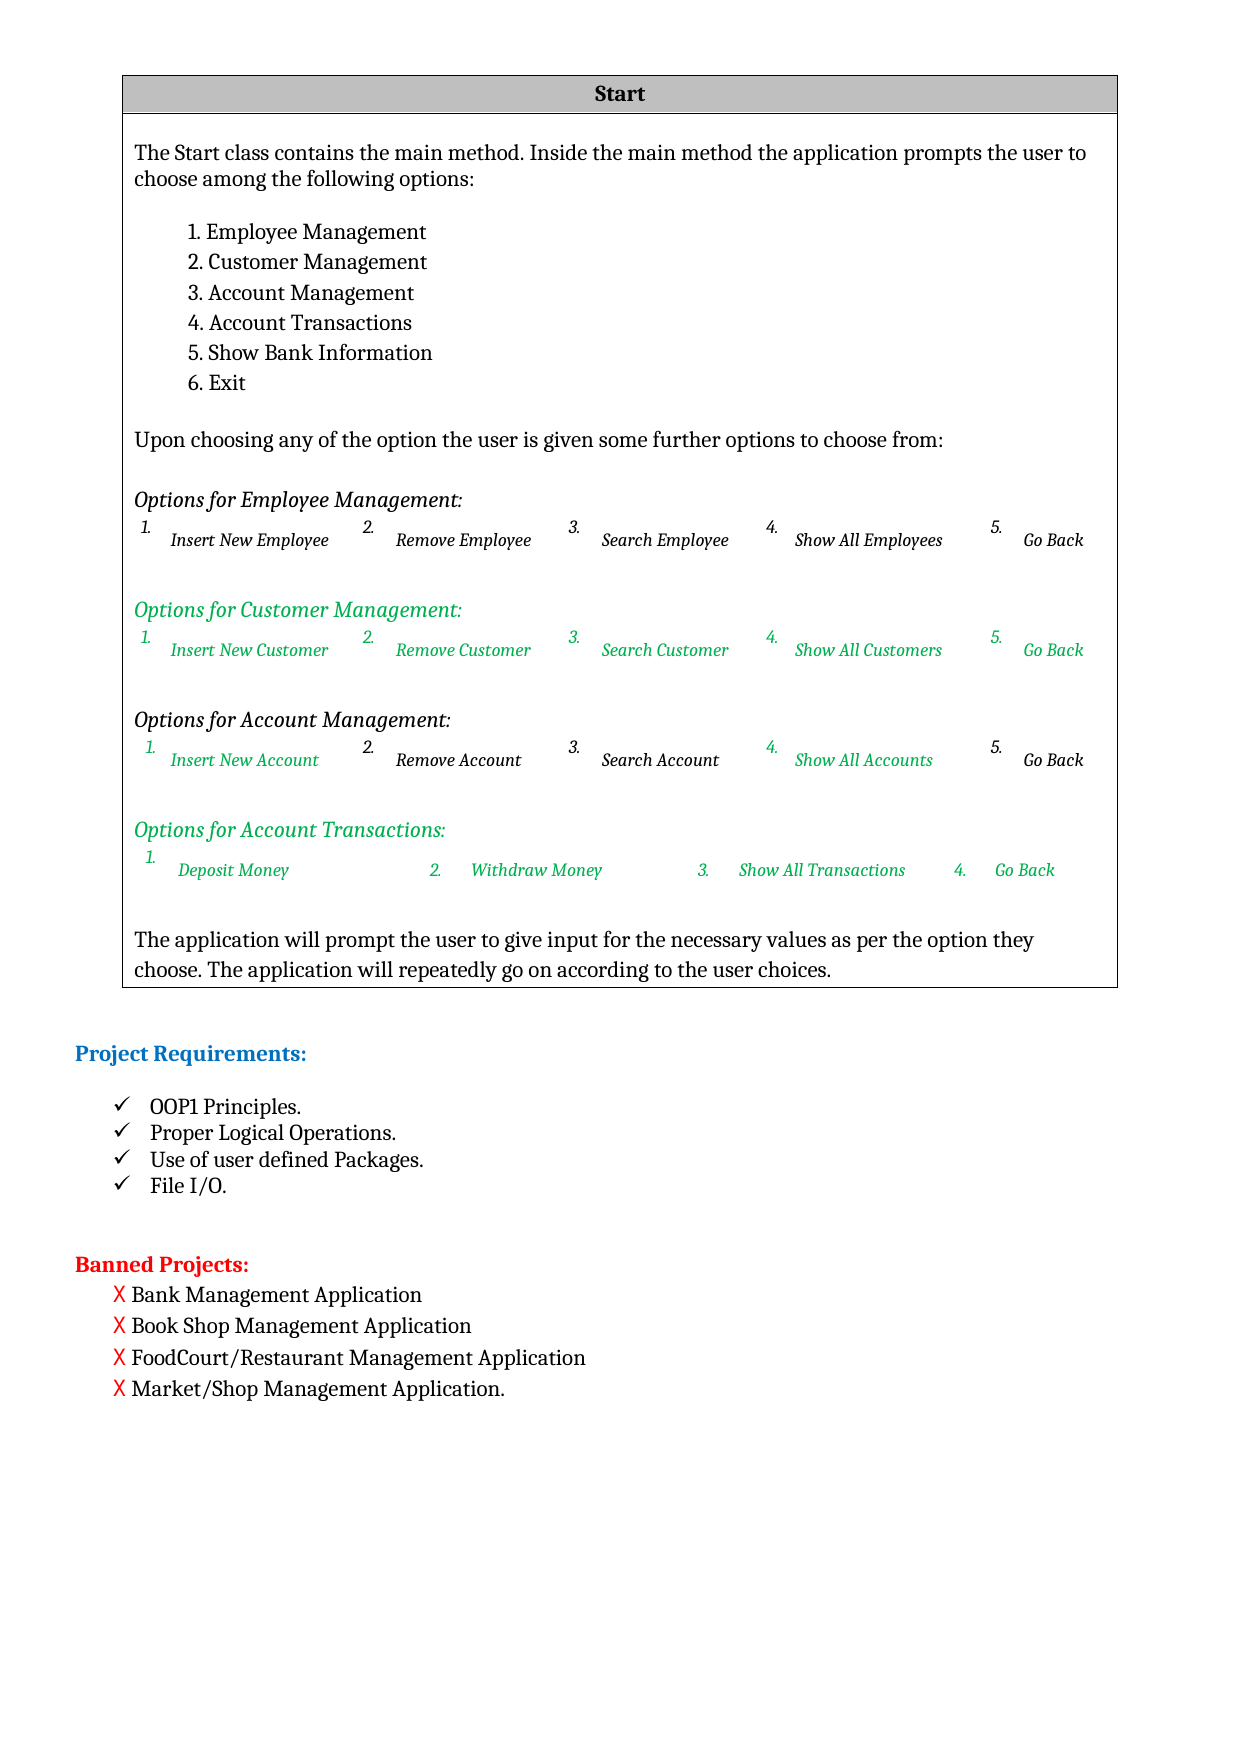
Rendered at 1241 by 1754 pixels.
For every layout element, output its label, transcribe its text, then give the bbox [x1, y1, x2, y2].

list Market/Shop Management Application. [112, 1372, 1165, 1403]
list OOP1 Principles. [112, 1094, 1165, 1120]
list File I/O. [112, 1173, 1165, 1199]
list Proper Logical Operations. [112, 1120, 1165, 1146]
table_cell The Start class contains the main method. Inside the main method the application prompts the user to choose among the following options: 1. Employee Management 2. Customer Management 3. Account Management 4. Account Transactions 5. Show Bank Information 6. Exit Upon choosing any of the option the user is given some further options to choose from: Options for Employee Management: Options for Customer Management: Options for Account Management: Options for Account Transactions: The application will prompt the user to give input for the necessary values as per the option they choose. The application will repeatedly go on according to the user choices. [123, 114, 1117, 987]
list Bank Management Application [112, 1278, 1165, 1309]
text Project Requirements: [75, 1041, 1165, 1067]
list FoodCourt/Restaurant Management Application [112, 1341, 1165, 1372]
list Book Shop Management Application [112, 1309, 1165, 1341]
table_header Start [123, 76, 1117, 112]
list Use of user defined Packages. [112, 1146, 1165, 1173]
text Banned Projects: [75, 1252, 1165, 1278]
